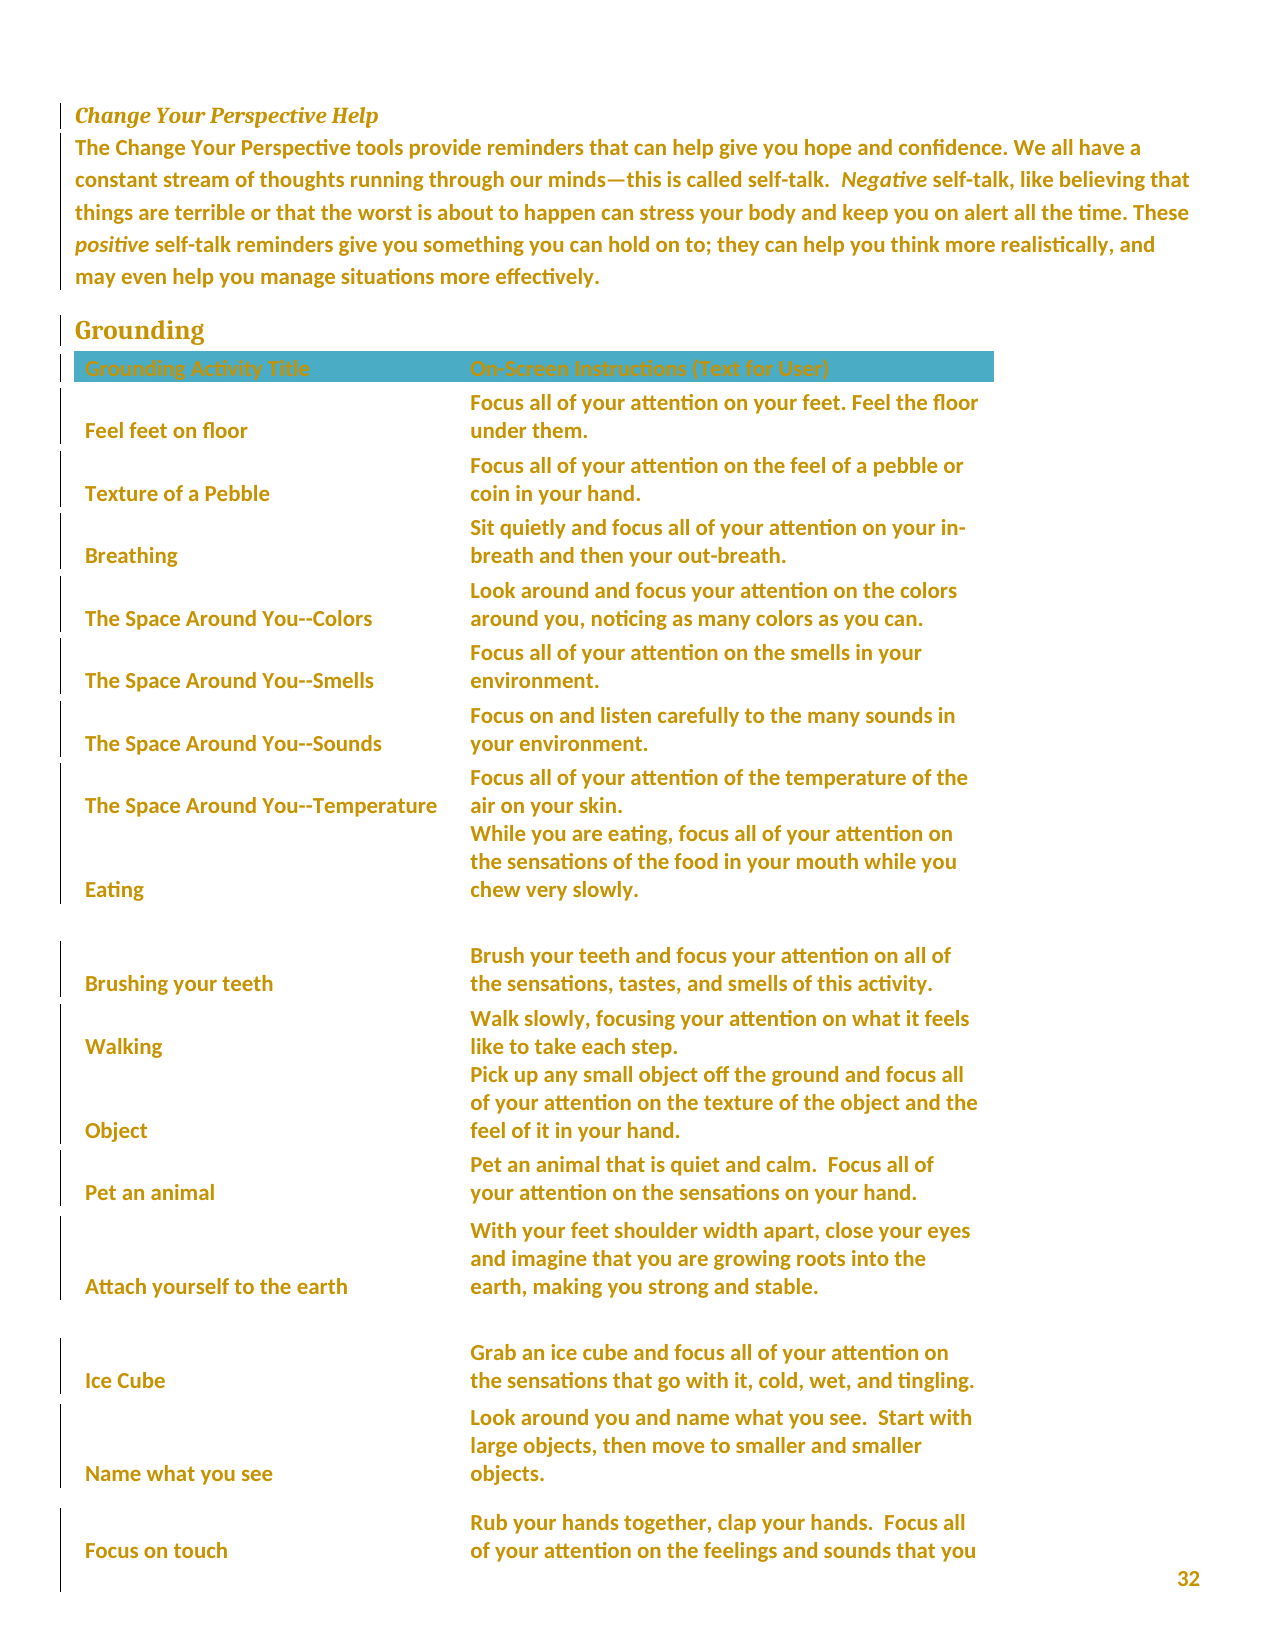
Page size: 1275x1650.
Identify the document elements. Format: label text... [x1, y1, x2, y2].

table_cell Walking [74, 997, 459, 1060]
subtitle Grounding [75, 315, 1200, 346]
table_cell Name what you see [74, 1394, 459, 1488]
table_cell Look around and focus your attention on the colors around you, noticing as many colors as you can. [459, 570, 994, 632]
table_cell Attach yourself to the earth [74, 1206, 459, 1300]
table_cell Object [74, 1060, 459, 1144]
subtitle Change Your Perspective Help [75, 103, 1200, 129]
table_cell The Space Around You--Temperature [74, 757, 459, 819]
table_cell Texture of a Pebble [74, 445, 459, 507]
table_cell Sit quietly and focus all of your attention on your in-breath and then your out-breath. [459, 507, 994, 569]
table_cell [459, 1488, 994, 1564]
table_cell Pet an animal that is quiet and calm. Focus all of your attention on the sensations on your hand. [459, 1144, 994, 1206]
table_cell Ice Cube [74, 1300, 459, 1394]
text The Change Your Perspective tools provide reminders that can help give you hope and confidence. We all have a constant stream of thoughts running through our minds—this is called self-talk. Negative self-talk, like believing that things are terrible or that the worst is about to happen can stress your body and keep you on alert all the time. These positive self-talk reminders give you something you can hold on to; they can help you think more realistically, and may even help you manage situations more effectively. [75, 133, 1200, 290]
table_cell Pet an animal [74, 1144, 459, 1206]
table_header Grounding Activity Title [74, 351, 459, 382]
table_cell Focus all of your attention on the feel of a pebble or coin in your hand. [459, 445, 994, 507]
table_cell While you are eating, focus all of your attention on the sensations of the food in your mouth while you chew very slowly. [459, 820, 994, 903]
table_cell Focus on touch [74, 1488, 459, 1564]
table_cell Breathing [74, 507, 459, 569]
table_cell Brush your teeth and focus your attention on all of the sensations, tastes, and smells of this activity. [459, 904, 994, 997]
table_cell Focus all of your attention on your feet. Feel the floor under them. [459, 382, 994, 444]
table_cell Focus all of your attention on the smells in your environment. [459, 632, 994, 694]
table_cell The Space Around You--Colors [74, 570, 459, 632]
table_cell Feel feet on floor [74, 382, 459, 444]
table_cell With your feet shoulder width apart, close your eyes and imagine that you are growing roots into the earth, making you strong and stable. [459, 1206, 994, 1300]
table_cell The Space Around You--Sounds [74, 695, 459, 757]
table_cell Brushing your teeth [74, 904, 459, 997]
table_cell Pick up any small object off the ground and focus all of your attention on the texture of the object and the feel of it in your hand. [459, 1060, 994, 1144]
table_cell Look around you and name what you see. Start with large objects, then move to smaller and smaller objects. [459, 1394, 994, 1488]
table_cell Walk slowly, focusing your attention on what it feels like to take each step. [459, 997, 994, 1060]
table_header On-Screen Instructions (Text for User) [459, 351, 994, 382]
table_cell The Space Around You--Smells [74, 632, 459, 694]
table_cell Focus all of your attention of the temperature of the air on your skin. [459, 757, 994, 819]
table_cell Grab an ice cube and focus all of your attention on the sensations that go with it, cold, wet, and tingling. [459, 1300, 994, 1394]
table_cell Focus on and listen carefully to the many sounds in your environment. [459, 695, 994, 757]
table_cell Eating [74, 820, 459, 903]
